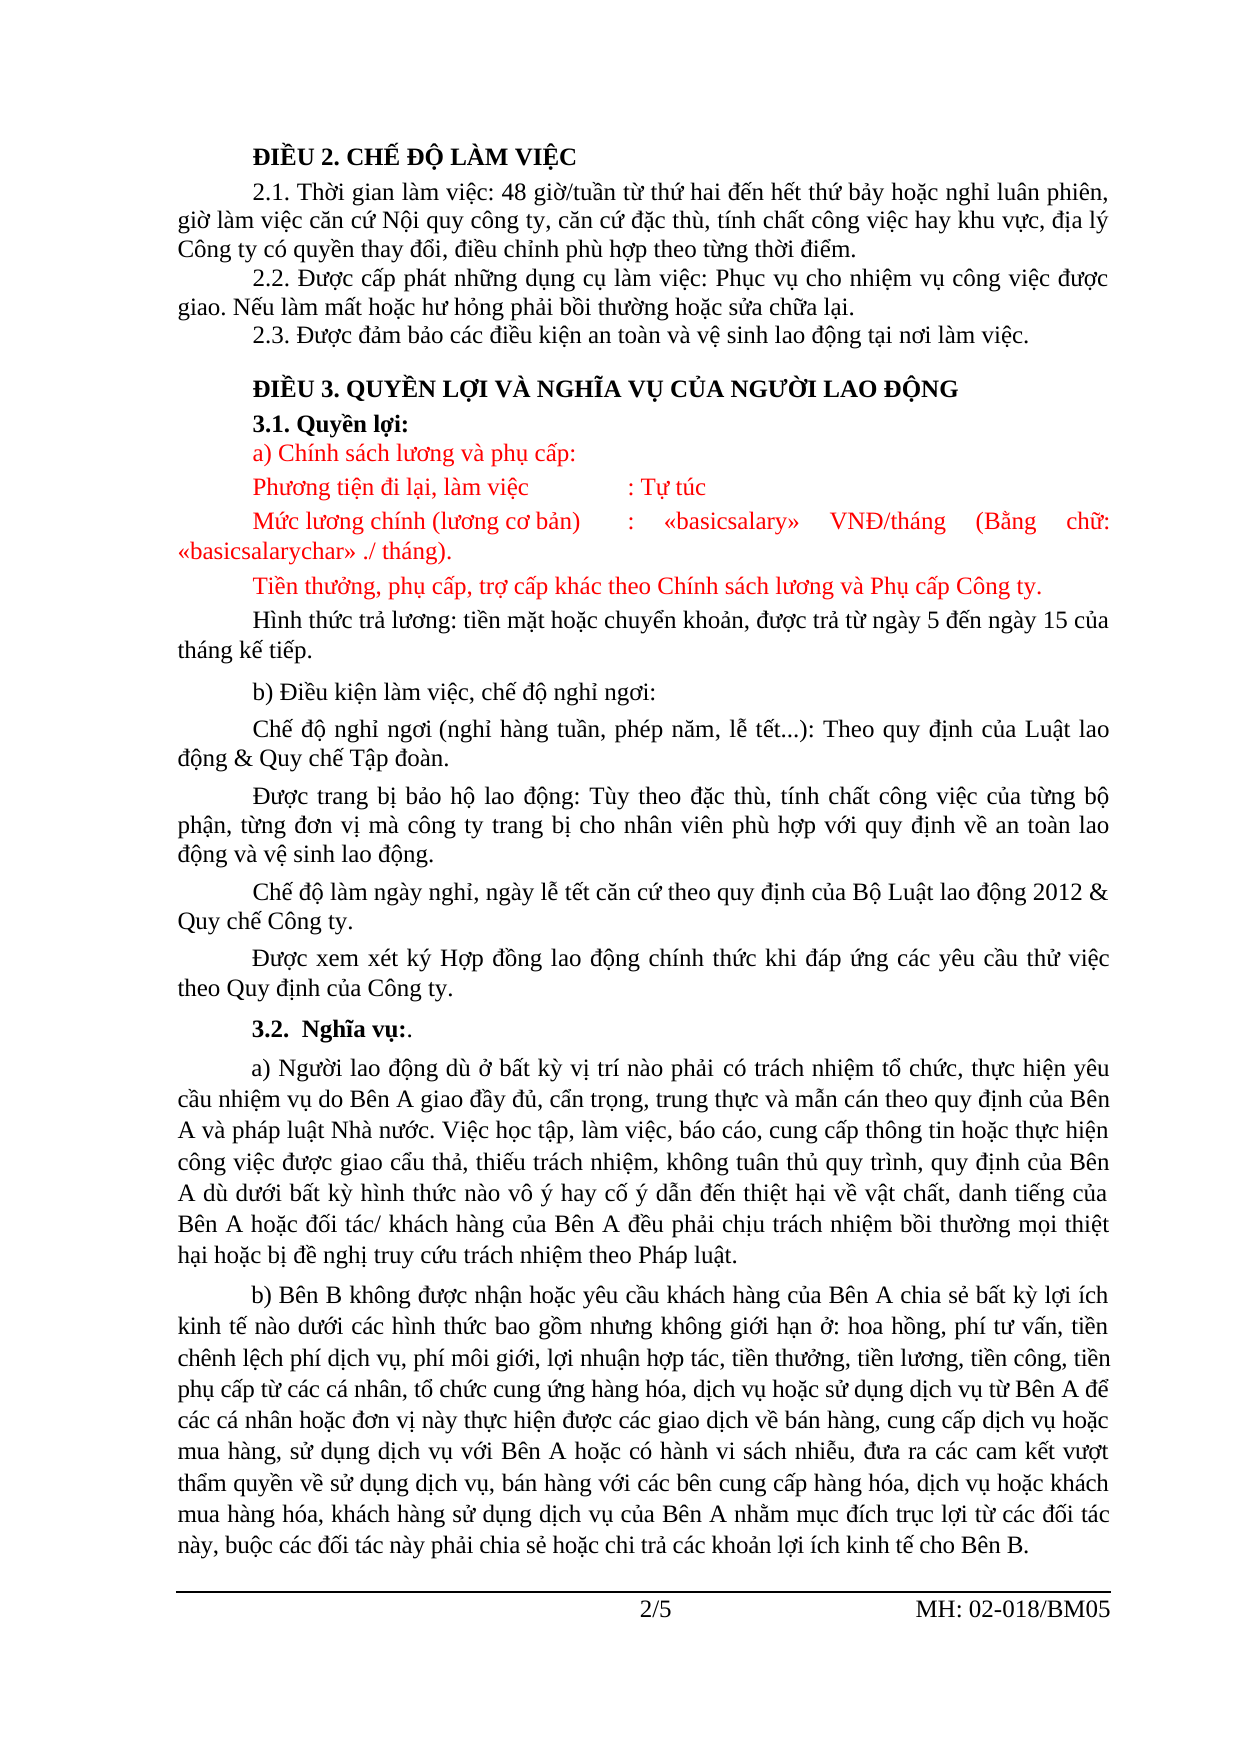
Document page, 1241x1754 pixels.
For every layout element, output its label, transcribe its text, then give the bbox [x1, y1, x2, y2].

text Mức lương chính (lương cơ bản) : «basicsalary» VNĐ/tháng (Bằng chữ: «basicsalarychar» ./ tháng). [177, 505, 1110, 566]
text ĐIỀU 3. QUYỀN LỢI VÀ NGHĨA VỤ CỦA NGƯỜI LAO ĐỘNG [222, 374, 1110, 403]
text b) Bên B không được nhận hoặc yêu cầu khách hàng của Bên A chia sẻ bất kỳ lợi ích kinh tế nào dưới các hình thức bao gồm nhưng không giới hạn ở: hoa hồng, phí tư vấn, tiền chênh lệch phí dịch vụ, phí môi giới, lợi nhuận hợp tác, tiền thưởng, tiền lương, tiền công, tiền phụ cấp từ các cá nhân, tổ chức cung ứng hàng hóa, dịch vụ hoặc sử dụng dịch vụ từ Bên A để các cá nhân hoặc đơn vị này thực hiện được các giao dịch về bán hàng, cung cấp dịch vụ hoặc mua hàng, sử dụng dịch vụ với Bên A hoặc có hành vi sách nhiễu, đưa ra các cam kết vượt thẩm quyền về sử dụng dịch vụ, bán hàng với các bên cung cấp hàng hóa, dịch vụ hoặc khách mua hàng hóa, khách hàng sử dụng dịch vụ của Bên A nhằm mục đích trục lợi từ các đối tác này, buộc các đối tác này phải chia sẻ hoặc chi trả các khoản lợi ích kinh tế cho Bên B. [177, 1278, 1110, 1560]
text ĐIỀU 2. CHẾ ĐỘ LÀM VIỆC [177, 142, 1110, 171]
text 2.1. Thời gian làm việc: 48 giờ/tuần từ thứ hai đến hết thứ bảy hoặc nghỉ luân phiên, giờ làm việc căn cứ Nội quy công ty, căn cứ đặc thù, tính chất công việc hay khu vực, địa lý Công ty có quyền thay đổi, điều chỉnh phù hợp theo từng thời điểm. [177, 177, 1110, 263]
text Chế độ nghỉ ngơi (nghỉ hàng tuần, phép năm, lễ tết...): Theo quy định của Luật lao động & Quy chế Tập đoàn. [177, 714, 1110, 773]
text 2.2. Được cấp phát những dụng cụ làm việc: Phục vụ cho nhiệm vụ công việc được giao. Nếu làm mất hoặc hư hỏng phải bồi thường hoặc sửa chữa lại. [177, 263, 1110, 321]
text a) Chính sách lương và phụ cấp: [177, 438, 1110, 467]
text Được trang bị bảo hộ lao động: Tùy theo đặc thù, tính chất công việc của từng bộ phận, từng đơn vị mà công ty trang bị cho nhân viên phù hợp với quy định về an toàn lao động và vệ sinh lao động. [177, 781, 1110, 868]
text Chế độ làm ngày nghỉ, ngày lễ tết căn cứ theo quy định của Bộ Luật lao động 2012 & Quy chế Công ty. [177, 877, 1110, 935]
text 3.2. Nghĩa vụ:. [214, 1014, 1110, 1043]
text 3.1. Quyền lợi: [177, 409, 1110, 438]
text Tiền thưởng, phụ cấp, trợ cấp khác theo Chính sách lương và Phụ cấp Công ty. [177, 570, 1110, 600]
text a) Người lao động dù ở bất kỳ vị trí nào phải có trách nhiệm tổ chức, thực hiện yêu cầu nhiệm vụ do Bên A giao đầy đủ, cẩn trọng, trung thực và mẫn cán theo quy định của Bên A và pháp luật Nhà nước. Việc học tập, làm việc, báo cáo, cung cấp thông tin hoặc thực hiện công việc được giao cẩu thả, thiếu trách nhiệm, không tuân thủ quy trình, quy định của Bên A dù dưới bất kỳ hình thức nào vô ý hay cố ý dẫn đến thiệt hại về vật chất, danh tiếng của Bên A hoặc đối tác/ khách hàng của Bên A đều phải chịu trách nhiệm bồi thường mọi thiệt hại hoặc bị đề nghị truy cứu trách nhiệm theo Pháp luật. [177, 1051, 1110, 1270]
text Hình thức trả lương: tiền mặt hoặc chuyển khoản, được trả từ ngày 5 đến ngày 15 của tháng kế tiếp. [177, 604, 1110, 665]
text 2.3. Được đảm bảo các điều kiện an toàn và vệ sinh lao động tại nơi làm việc. [177, 321, 1110, 349]
text b) Điều kiện làm việc, chế độ nghỉ ngơi: [177, 677, 1110, 706]
text Được xem xét ký Hợp đồng lao động chính thức khi đáp ứng các yêu cầu thử việc theo Quy định của Công ty. [177, 943, 1110, 1002]
text Phương tiện đi lại, làm việc : Tự túc [177, 471, 1110, 501]
